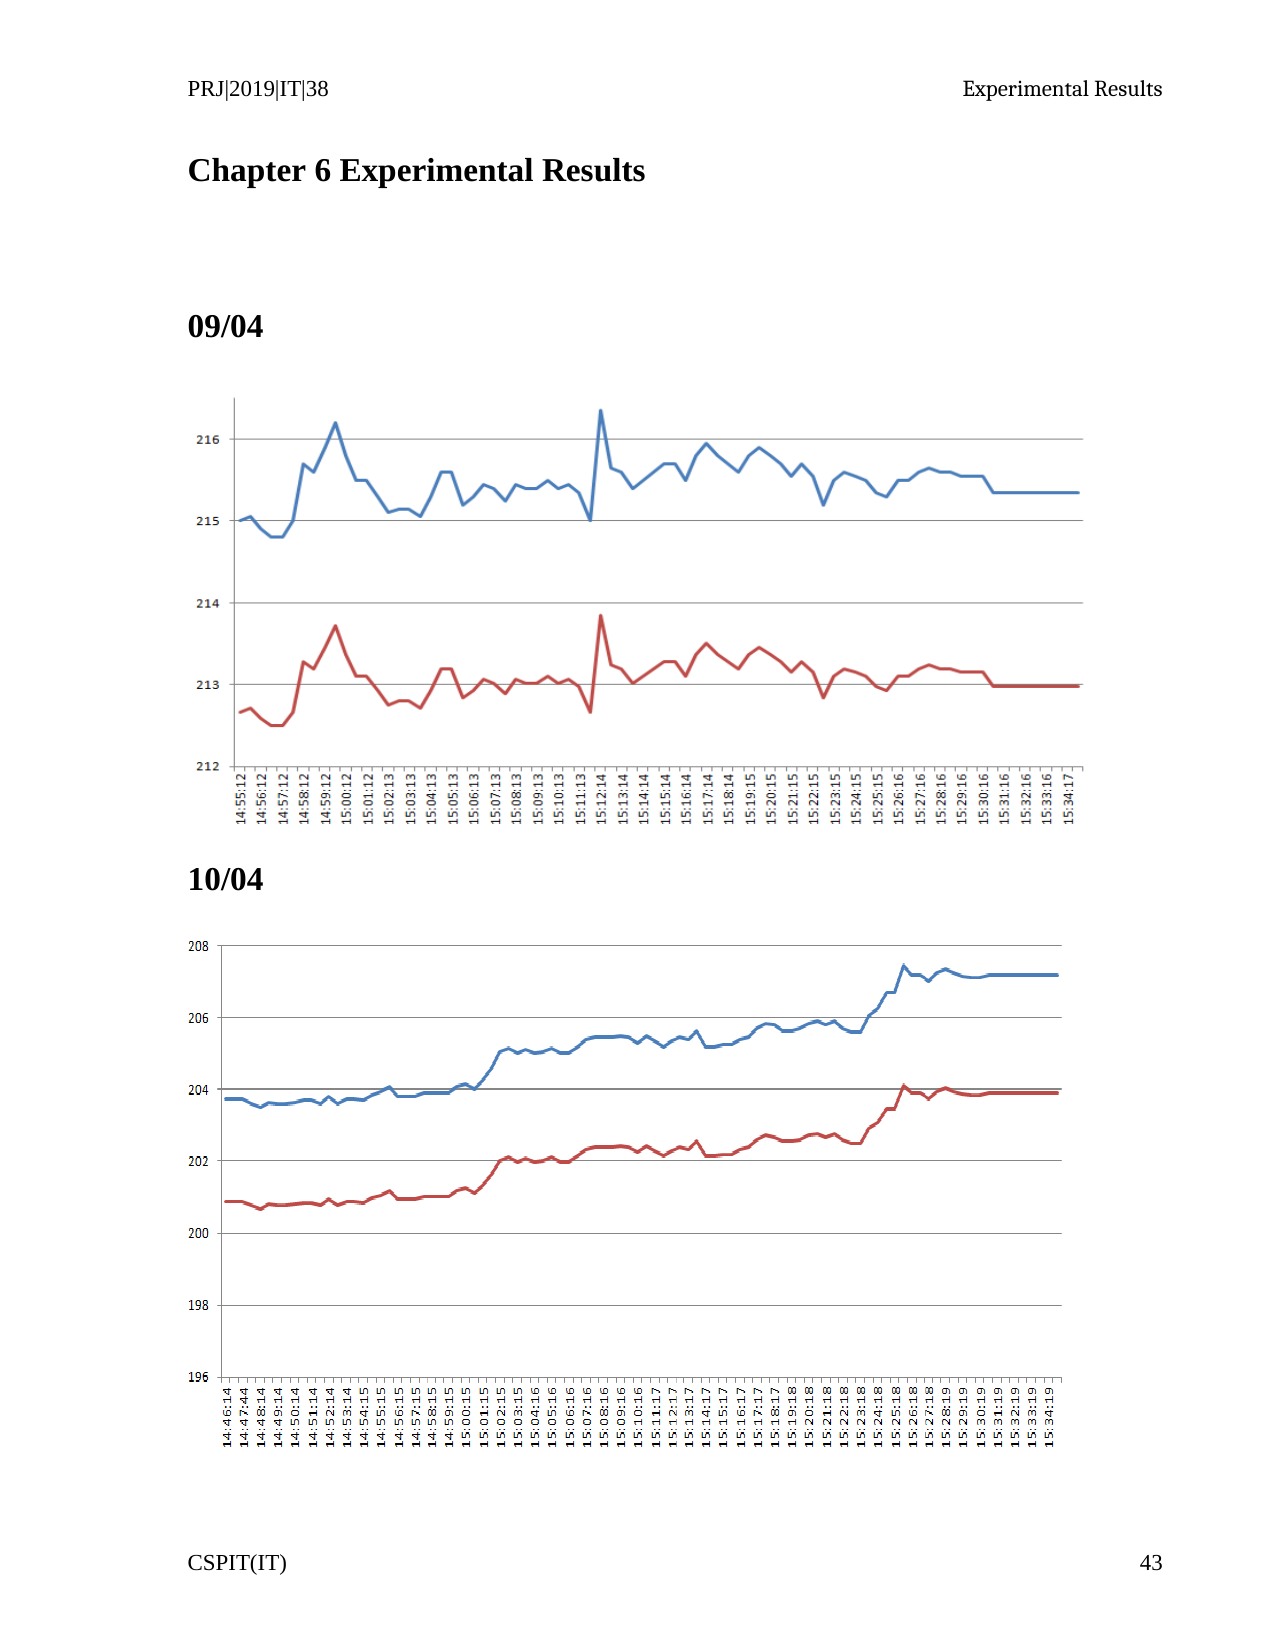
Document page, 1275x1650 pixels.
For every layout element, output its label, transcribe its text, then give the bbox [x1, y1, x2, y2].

picture [187, 937, 1067, 1449]
text Chapter 6 Experimental Results [187, 150, 1125, 188]
text 10/04 [187, 859, 1125, 898]
picture [187, 385, 1088, 825]
text 09/04 [187, 307, 1125, 345]
